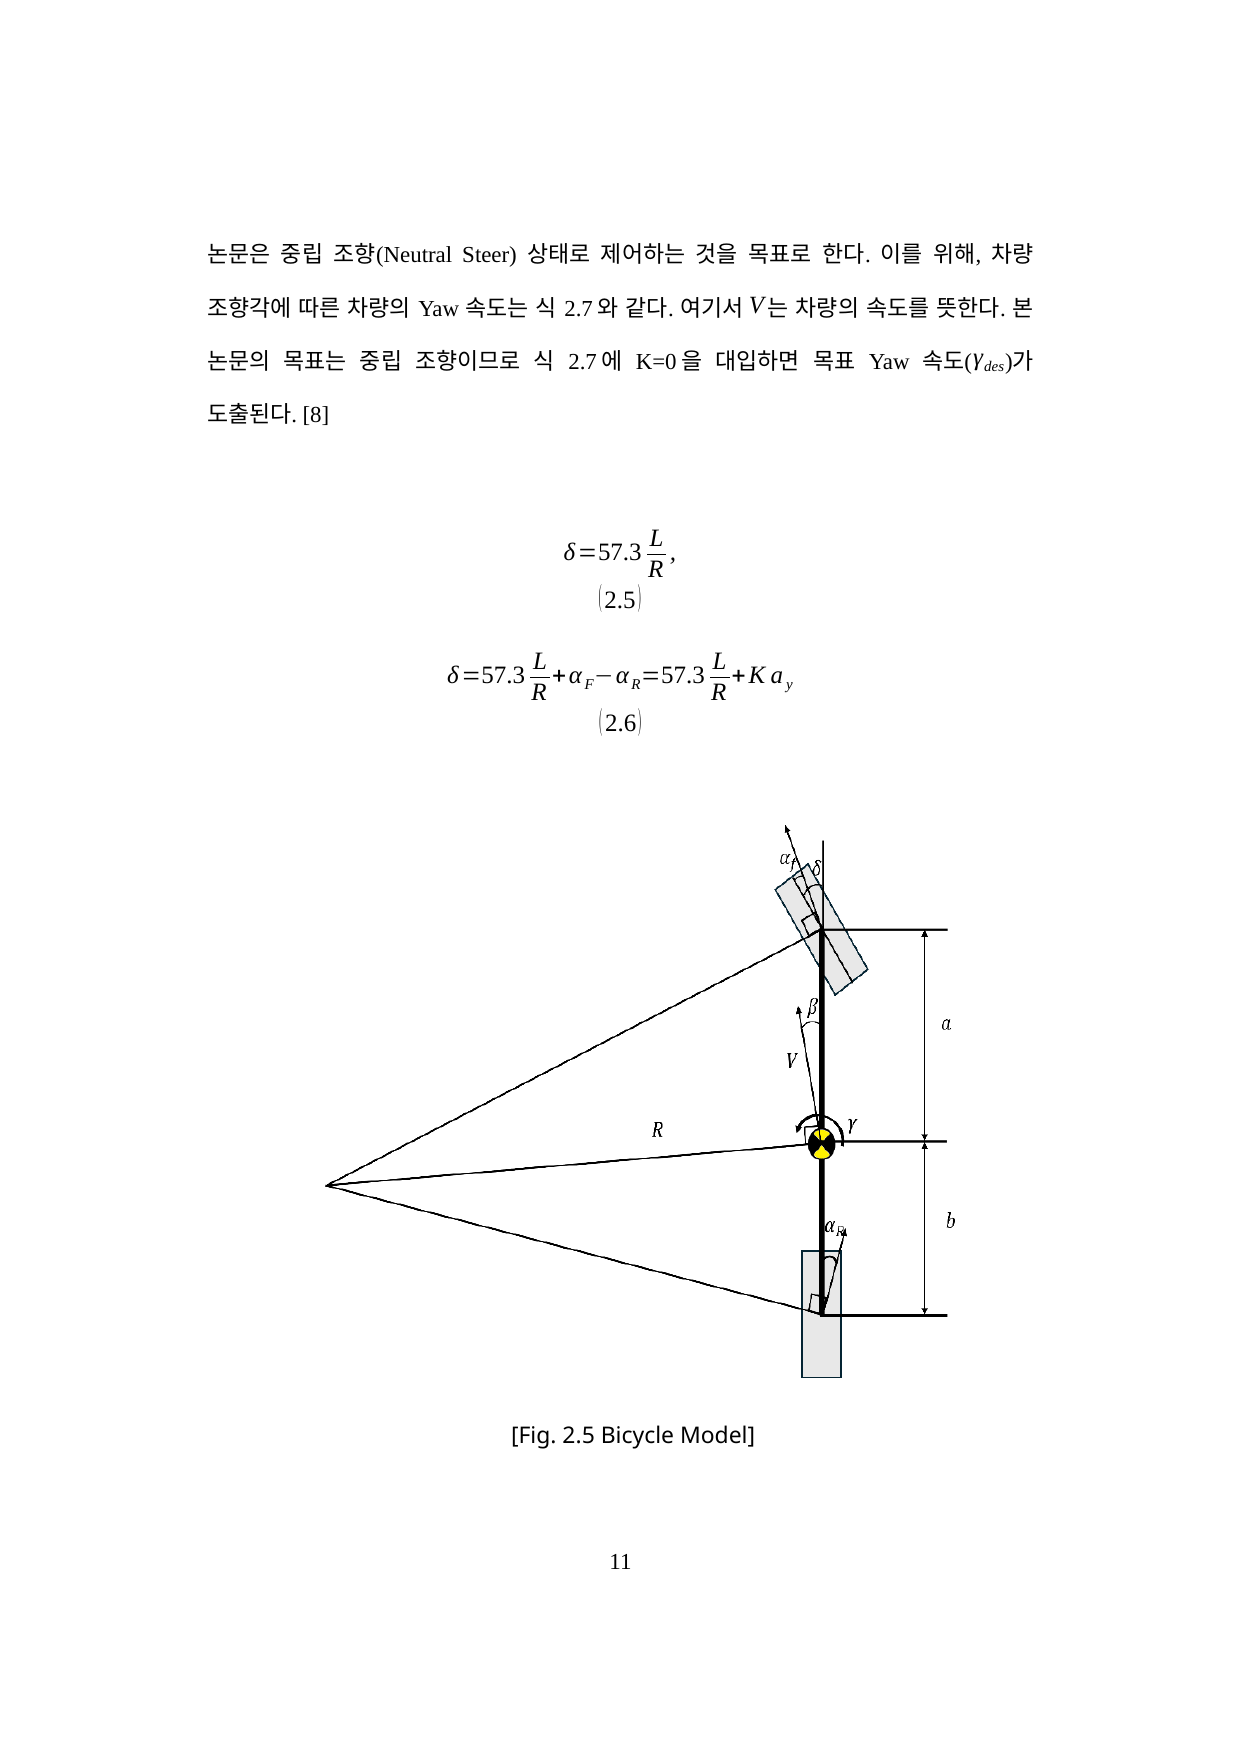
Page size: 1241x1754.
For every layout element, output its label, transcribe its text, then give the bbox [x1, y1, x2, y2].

picture [325, 817, 967, 1378]
